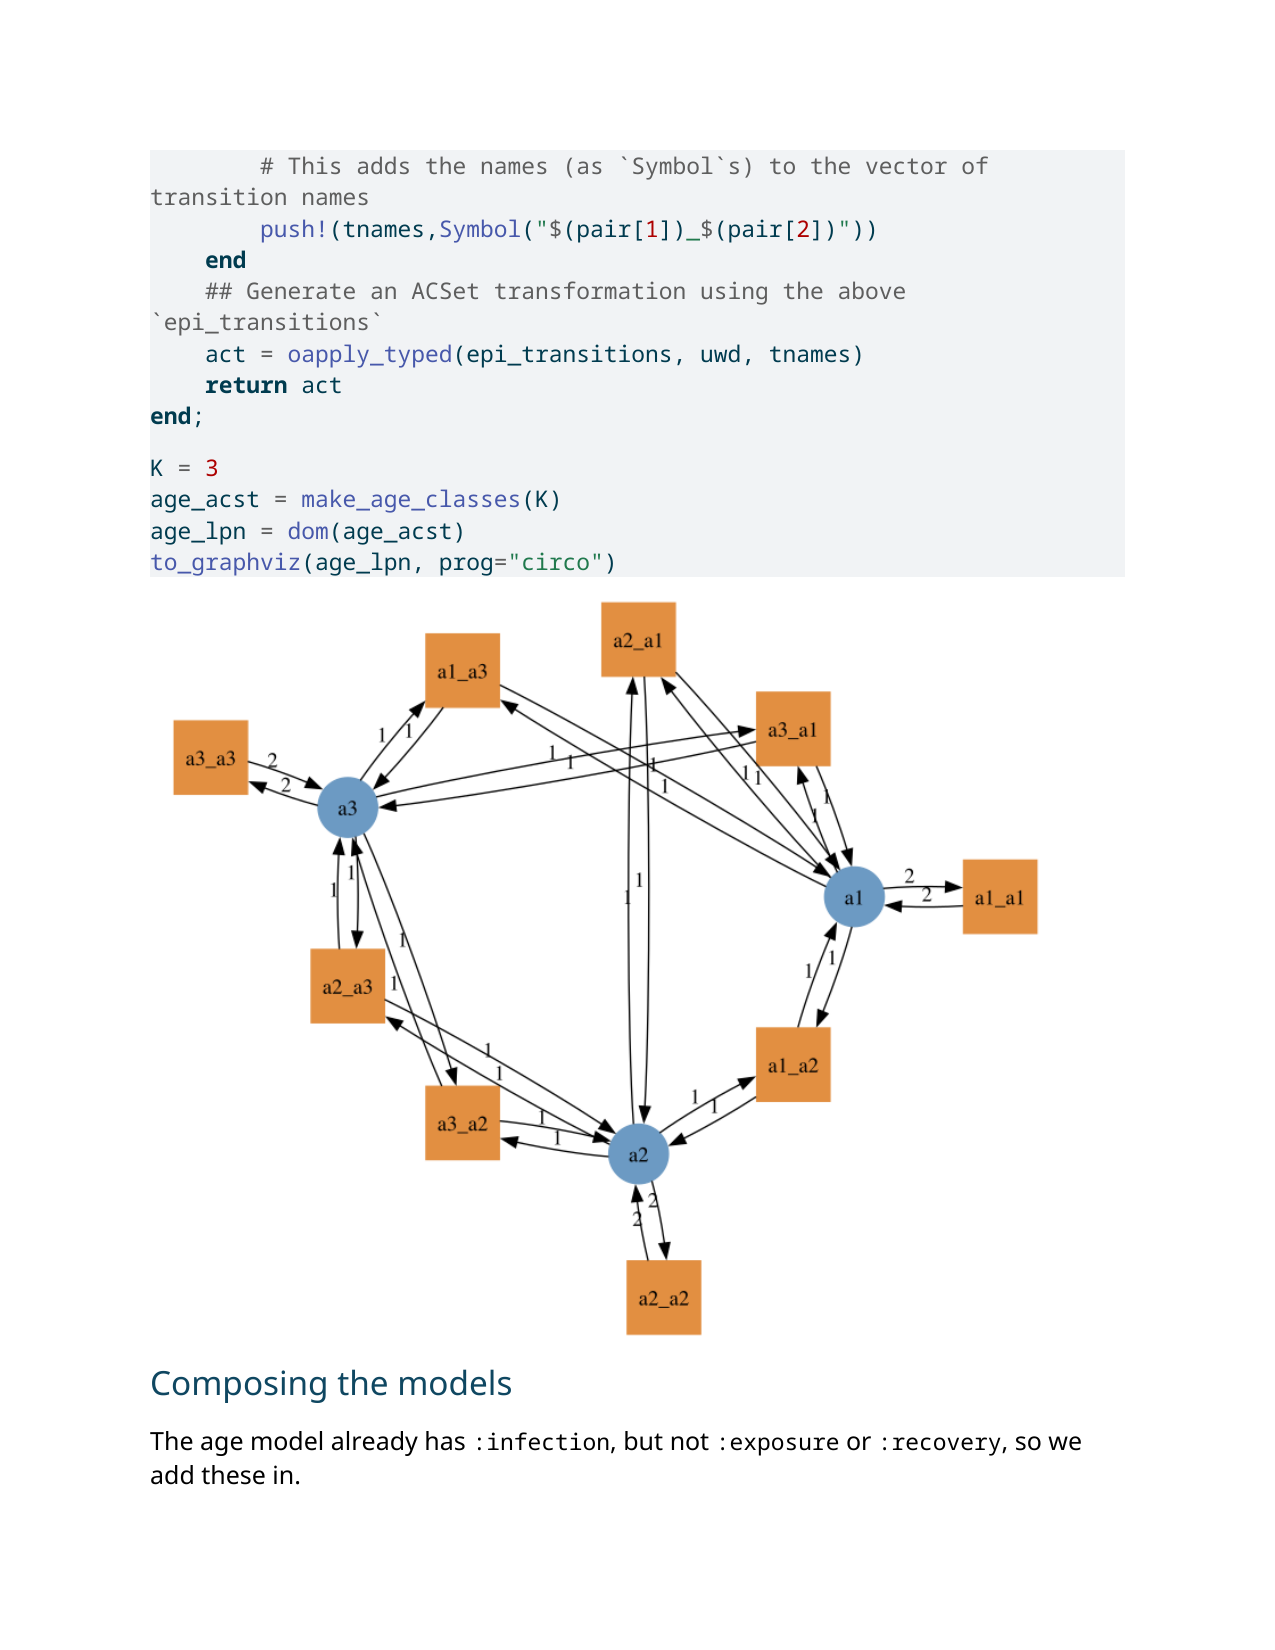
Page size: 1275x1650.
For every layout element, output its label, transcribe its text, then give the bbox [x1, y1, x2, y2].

picture [168, 597, 1044, 1341]
subtitle Composing the models [150, 1360, 1125, 1405]
text The age model already has :infection, but not :exposure or :recovery, so we add these in. [150, 1424, 1125, 1492]
text K = 3 age_acst = make_age_classes(K) age_lpn = dom(age_acst) to_graphviz(age_lpn, prog="circo") [150, 452, 1125, 577]
